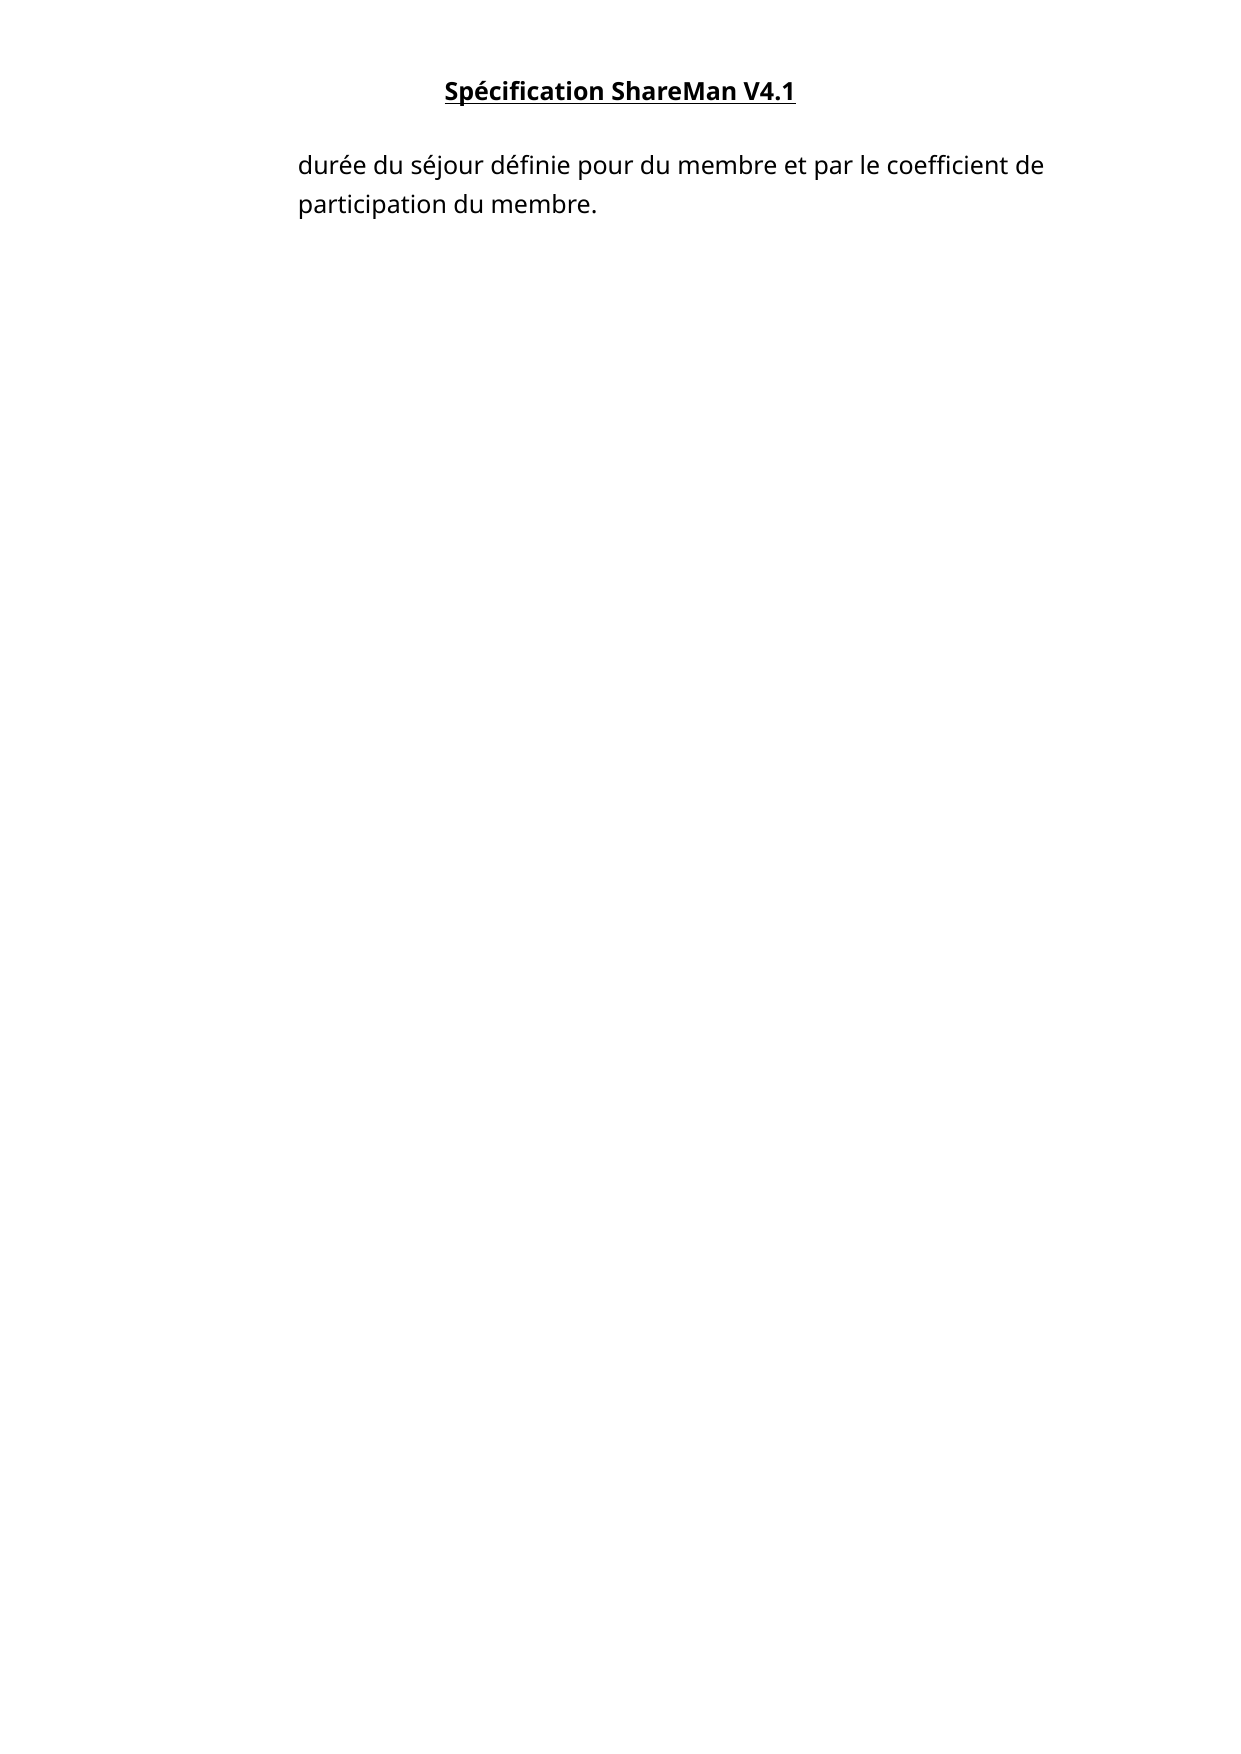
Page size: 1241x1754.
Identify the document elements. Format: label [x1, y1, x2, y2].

list [260, 148, 1093, 221]
